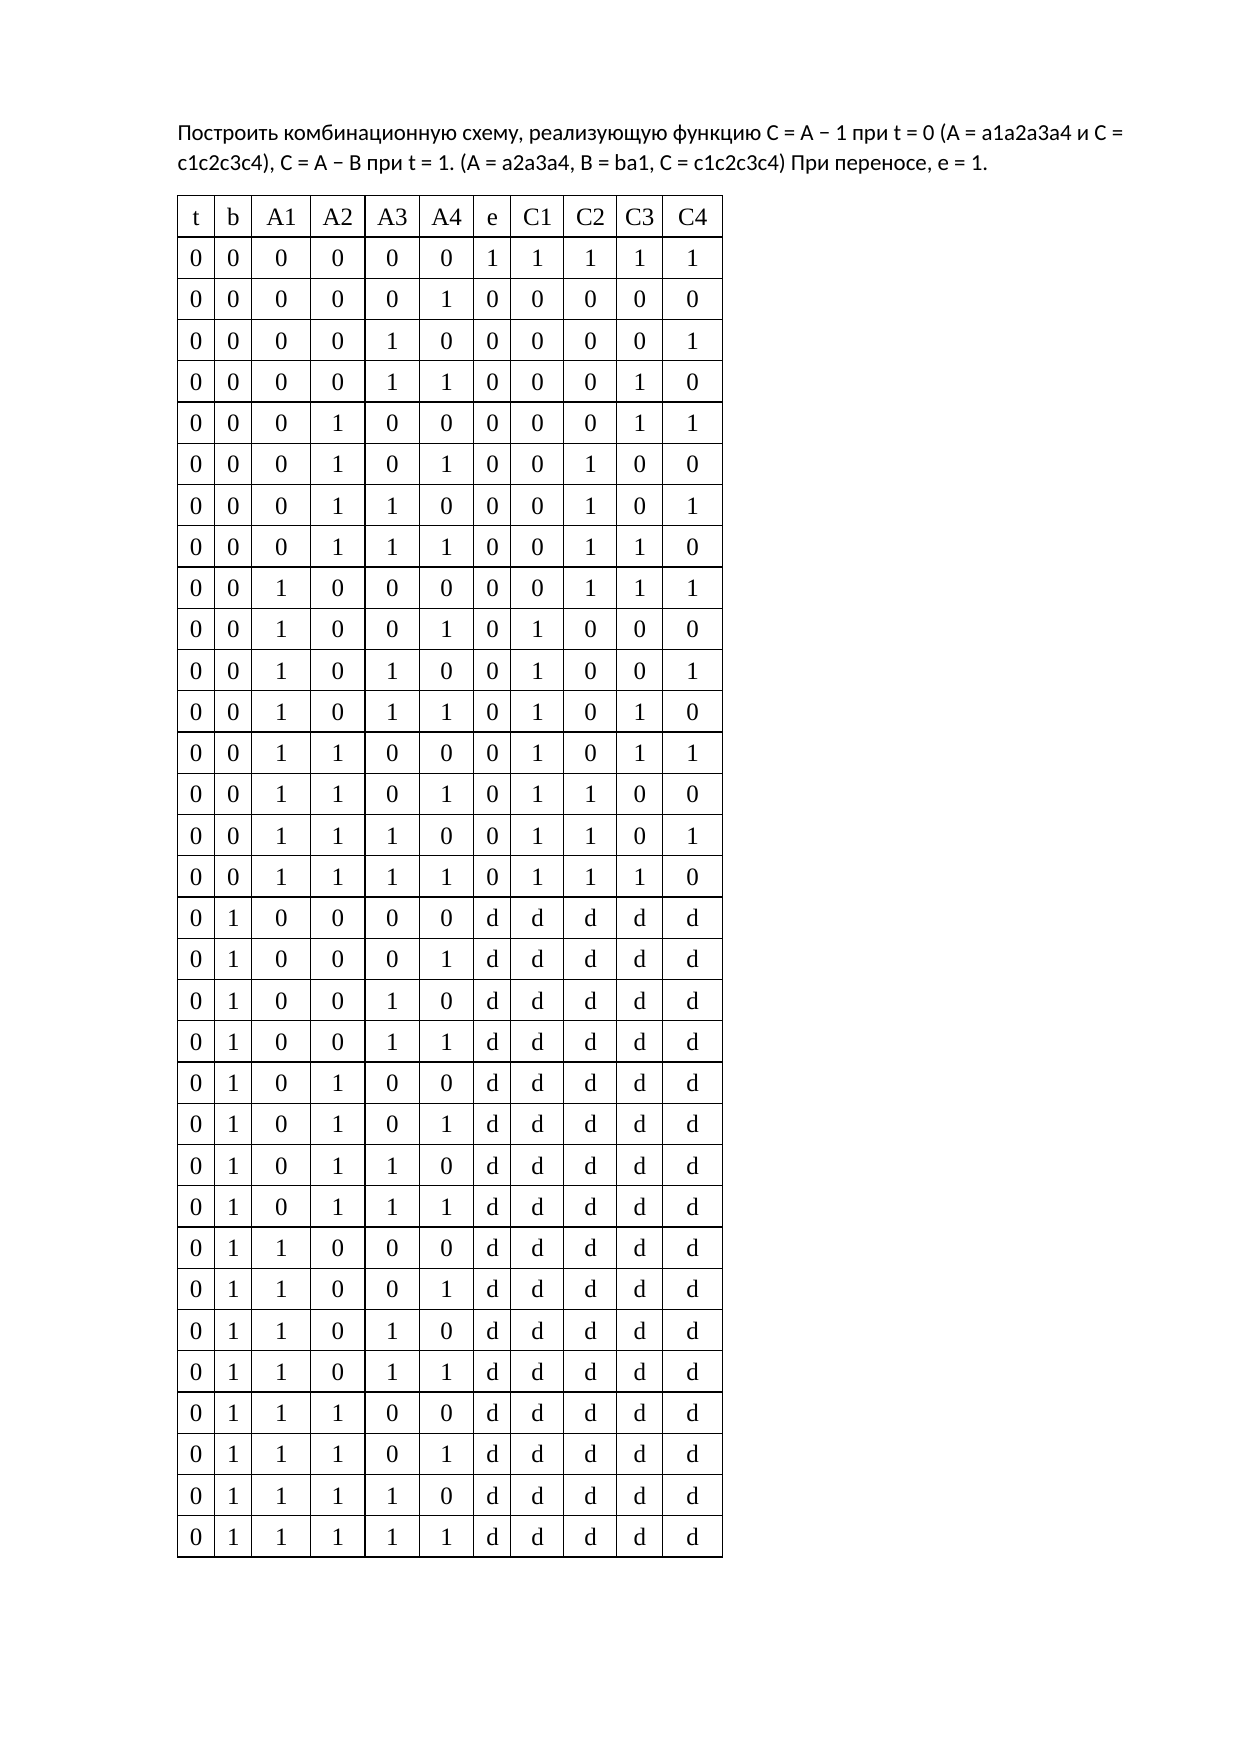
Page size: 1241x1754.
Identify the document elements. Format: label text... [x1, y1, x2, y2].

table_cell 1 [252, 774, 310, 814]
table_cell d [663, 1186, 722, 1226]
table_cell 0 [178, 691, 214, 731]
table_cell d [663, 898, 722, 938]
table_cell 0 [474, 568, 510, 608]
table_cell 0 [178, 815, 214, 855]
table_cell 1 [252, 1516, 310, 1556]
table_cell 0 [178, 898, 214, 938]
table_cell 0 [252, 898, 310, 938]
table_cell 1 [252, 1393, 310, 1433]
table_cell d [564, 1228, 616, 1268]
text Построить комбинационную схему, реализующую функцию C = A − 1 при t = 0 (A = a1a2a3a4 и C = c1c2c3c4), C = A − B при t = 1. (A = a2a3a4, B = ba1, C = c1c2c3c4) При переносе, e = 1. [177, 118, 1152, 176]
table_cell 1 [366, 1516, 419, 1556]
table_cell d [474, 1351, 510, 1391]
table_cell 1 [252, 815, 310, 855]
table_header b [215, 196, 251, 236]
table_cell d [474, 898, 510, 938]
table_cell 1 [215, 1269, 251, 1309]
table_cell 1 [366, 1310, 419, 1350]
table_cell 0 [178, 1145, 214, 1185]
table_cell 1 [215, 1310, 251, 1350]
table_header C2 [564, 196, 616, 236]
table_cell 0 [311, 650, 364, 690]
table_cell 0 [252, 238, 310, 278]
table_cell d [474, 1434, 510, 1474]
table_cell d [564, 1104, 616, 1144]
table_cell 0 [366, 733, 419, 773]
table_cell 0 [178, 1063, 214, 1103]
table_cell 0 [511, 444, 563, 484]
table_cell 1 [617, 403, 662, 443]
table_cell d [617, 1104, 662, 1144]
table_cell 0 [617, 650, 662, 690]
table_cell 1 [564, 526, 616, 566]
table_cell 1 [564, 485, 616, 525]
table_cell 0 [420, 485, 473, 525]
table_cell 1 [252, 691, 310, 731]
table_cell 1 [420, 856, 473, 896]
table_cell 0 [420, 1475, 473, 1515]
table_cell 0 [366, 444, 419, 484]
table_cell 0 [178, 1516, 214, 1556]
table_cell 0 [366, 898, 419, 938]
table_cell 1 [511, 609, 563, 649]
table_cell 1 [366, 980, 419, 1020]
table_cell 0 [252, 526, 310, 566]
table_cell d [617, 1063, 662, 1103]
table_cell 1 [474, 238, 510, 278]
table_cell 0 [215, 609, 251, 649]
table_cell 0 [178, 1475, 214, 1515]
table_cell 1 [252, 1310, 310, 1350]
table_cell 0 [420, 815, 473, 855]
table_cell 0 [420, 1063, 473, 1103]
table_cell 1 [366, 485, 419, 525]
table_cell 0 [511, 526, 563, 566]
table_cell 0 [617, 444, 662, 484]
table_cell 0 [178, 609, 214, 649]
table_cell 0 [178, 485, 214, 525]
table_cell d [474, 1228, 510, 1268]
table_cell 0 [252, 980, 310, 1020]
table_cell 1 [617, 361, 662, 401]
table_cell 1 [215, 1145, 251, 1185]
table_cell 1 [215, 898, 251, 938]
table_cell d [511, 939, 563, 979]
table_cell 0 [178, 1269, 214, 1309]
table_cell d [663, 1434, 722, 1474]
table_cell 0 [178, 733, 214, 773]
table_cell d [564, 1393, 616, 1433]
table_cell 1 [420, 1186, 473, 1226]
table_cell 0 [252, 1021, 310, 1061]
table_cell 1 [311, 444, 364, 484]
table_cell 1 [252, 1434, 310, 1474]
table_cell d [564, 1516, 616, 1556]
table_cell 1 [420, 1434, 473, 1474]
table_cell 0 [564, 279, 616, 319]
table_cell 1 [511, 774, 563, 814]
table_cell 1 [420, 1021, 473, 1061]
table_cell 0 [617, 774, 662, 814]
table_cell 1 [215, 1104, 251, 1144]
table_cell 1 [311, 815, 364, 855]
table_cell 0 [663, 444, 722, 484]
table_cell 0 [474, 403, 510, 443]
table_cell 1 [420, 279, 473, 319]
table_cell 0 [420, 980, 473, 1020]
table_cell 1 [663, 815, 722, 855]
table_cell d [511, 1228, 563, 1268]
table_cell d [511, 1186, 563, 1226]
table_cell 1 [311, 1434, 364, 1474]
table_cell 0 [474, 279, 510, 319]
table_cell 0 [215, 320, 251, 360]
table_cell 0 [252, 403, 310, 443]
table_cell d [617, 1228, 662, 1268]
table_cell 0 [420, 1393, 473, 1433]
table_cell d [511, 1145, 563, 1185]
table_cell 0 [252, 1104, 310, 1144]
table_cell 0 [215, 485, 251, 525]
table_cell 1 [252, 1475, 310, 1515]
table_cell 1 [663, 238, 722, 278]
table_cell 1 [420, 1351, 473, 1391]
table_cell d [511, 1021, 563, 1061]
table_cell 0 [663, 856, 722, 896]
table_cell d [617, 1393, 662, 1433]
table_cell 1 [564, 815, 616, 855]
table_cell 1 [215, 1393, 251, 1433]
table_cell 0 [215, 238, 251, 278]
table_cell d [511, 1104, 563, 1144]
table_cell 0 [178, 1434, 214, 1474]
table_cell 0 [366, 1228, 419, 1268]
table_cell 1 [252, 650, 310, 690]
table_cell 0 [178, 361, 214, 401]
table_cell 0 [420, 320, 473, 360]
table_cell 0 [311, 691, 364, 731]
table_cell 0 [474, 361, 510, 401]
table_cell 1 [663, 650, 722, 690]
table_cell 1 [311, 1145, 364, 1185]
table_cell 0 [663, 361, 722, 401]
table_cell 1 [366, 815, 419, 855]
table_cell 0 [215, 526, 251, 566]
table_cell 0 [215, 279, 251, 319]
table_cell d [474, 1021, 510, 1061]
table_cell 0 [617, 609, 662, 649]
table_cell 0 [617, 485, 662, 525]
table_cell 1 [366, 526, 419, 566]
table_cell 1 [215, 1228, 251, 1268]
table_cell 0 [215, 650, 251, 690]
table_cell 0 [178, 939, 214, 979]
table_cell 1 [420, 691, 473, 731]
table_cell 1 [366, 1475, 419, 1515]
table_header A1 [252, 196, 310, 236]
table_cell d [474, 1104, 510, 1144]
table_header A4 [420, 196, 473, 236]
table_header t [178, 196, 214, 236]
table_cell 1 [564, 774, 616, 814]
table_cell 0 [311, 1310, 364, 1350]
table_cell d [564, 1351, 616, 1391]
table_cell 1 [511, 238, 563, 278]
table_cell 0 [474, 609, 510, 649]
table_cell d [663, 1516, 722, 1556]
table_cell d [511, 1351, 563, 1391]
table_cell 0 [511, 485, 563, 525]
table_cell 1 [215, 939, 251, 979]
table_cell 0 [215, 444, 251, 484]
table_cell 1 [366, 856, 419, 896]
table_cell 0 [663, 279, 722, 319]
table_cell 0 [420, 1310, 473, 1350]
table_cell 1 [366, 650, 419, 690]
table_cell 1 [252, 1269, 310, 1309]
table_cell 1 [420, 526, 473, 566]
table_cell 0 [178, 238, 214, 278]
table_cell 0 [366, 403, 419, 443]
table_cell 0 [366, 774, 419, 814]
table_cell d [564, 1434, 616, 1474]
table_cell 1 [617, 526, 662, 566]
table_cell 1 [420, 1269, 473, 1309]
table_cell 0 [511, 320, 563, 360]
table_cell d [617, 898, 662, 938]
table_cell 0 [564, 403, 616, 443]
table_cell 0 [178, 650, 214, 690]
table_cell 1 [420, 444, 473, 484]
table_cell 0 [178, 320, 214, 360]
table_cell 1 [420, 1516, 473, 1556]
table_cell 0 [420, 1145, 473, 1185]
table_cell 1 [215, 1186, 251, 1226]
table_cell d [564, 980, 616, 1020]
table_cell 0 [311, 320, 364, 360]
table_cell 1 [311, 403, 364, 443]
table_cell 0 [178, 1021, 214, 1061]
table_cell 0 [474, 774, 510, 814]
table_cell 0 [311, 939, 364, 979]
table_cell 0 [215, 733, 251, 773]
table_cell 0 [420, 403, 473, 443]
table_cell 0 [420, 733, 473, 773]
table_cell 0 [178, 526, 214, 566]
table_cell d [617, 1351, 662, 1391]
table_cell 0 [420, 650, 473, 690]
table_cell 1 [420, 609, 473, 649]
table_cell d [663, 1475, 722, 1515]
table_cell 0 [311, 279, 364, 319]
table_cell 1 [420, 1104, 473, 1144]
table_cell 0 [474, 733, 510, 773]
table_cell d [663, 1351, 722, 1391]
table_cell d [474, 1475, 510, 1515]
table_cell 0 [252, 485, 310, 525]
table_cell 1 [617, 238, 662, 278]
table_cell 0 [178, 1228, 214, 1268]
table_cell 1 [663, 568, 722, 608]
table_cell 1 [366, 320, 419, 360]
table_cell 1 [420, 361, 473, 401]
table_cell 0 [311, 1351, 364, 1391]
table_cell d [617, 1269, 662, 1309]
table_cell 0 [215, 815, 251, 855]
table_cell d [564, 1310, 616, 1350]
table_cell 1 [511, 650, 563, 690]
table_cell d [617, 1186, 662, 1226]
table_cell 0 [617, 320, 662, 360]
table_cell 1 [215, 1516, 251, 1556]
table_cell 1 [617, 568, 662, 608]
table_cell 1 [511, 691, 563, 731]
table_cell 1 [564, 856, 616, 896]
table_cell 0 [366, 279, 419, 319]
table_cell d [511, 1269, 563, 1309]
table_cell 0 [366, 1104, 419, 1144]
table_cell d [511, 898, 563, 938]
table_cell d [663, 1310, 722, 1350]
table_cell 1 [215, 1021, 251, 1061]
table_cell 1 [252, 733, 310, 773]
table_cell 0 [663, 691, 722, 731]
table_cell 0 [474, 856, 510, 896]
table_cell d [511, 1434, 563, 1474]
table_cell 1 [311, 774, 364, 814]
table_cell 0 [311, 1228, 364, 1268]
table_cell d [617, 1434, 662, 1474]
table_cell 1 [311, 1393, 364, 1433]
table_cell 1 [215, 1475, 251, 1515]
table_cell 0 [474, 320, 510, 360]
table_cell 1 [311, 733, 364, 773]
table_cell d [474, 1063, 510, 1103]
table_cell 0 [663, 774, 722, 814]
table_cell 1 [564, 444, 616, 484]
table_cell d [564, 1063, 616, 1103]
table_cell d [474, 939, 510, 979]
table_cell 0 [420, 568, 473, 608]
table_header C3 [617, 196, 662, 236]
table_cell 0 [663, 526, 722, 566]
table_cell 1 [366, 1021, 419, 1061]
table_cell 0 [474, 815, 510, 855]
table_cell 0 [252, 939, 310, 979]
table_cell 0 [178, 856, 214, 896]
table_cell 1 [311, 1104, 364, 1144]
table_cell 0 [215, 361, 251, 401]
table_cell 0 [178, 1351, 214, 1391]
table_cell 1 [311, 1186, 364, 1226]
table_cell 0 [178, 1186, 214, 1226]
table_cell 0 [564, 733, 616, 773]
table_cell 1 [311, 526, 364, 566]
table_cell 0 [564, 361, 616, 401]
table_cell 0 [311, 1269, 364, 1309]
table_cell 0 [366, 1434, 419, 1474]
table_cell 1 [252, 568, 310, 608]
table_header A3 [366, 196, 419, 236]
table_cell 1 [215, 1351, 251, 1391]
table_cell d [474, 1516, 510, 1556]
table_cell 0 [311, 1021, 364, 1061]
table_cell 1 [366, 361, 419, 401]
table_cell 0 [420, 238, 473, 278]
table_cell d [663, 1393, 722, 1433]
table_cell d [663, 1063, 722, 1103]
table_cell 0 [252, 320, 310, 360]
table_cell 1 [252, 609, 310, 649]
table_cell 0 [215, 691, 251, 731]
table_cell d [564, 1021, 616, 1061]
table_cell d [663, 980, 722, 1020]
table_cell d [617, 1021, 662, 1061]
table_cell 0 [474, 526, 510, 566]
table_header A2 [311, 196, 364, 236]
table_cell 0 [215, 856, 251, 896]
table_cell 0 [663, 609, 722, 649]
table_cell d [617, 1145, 662, 1185]
table_cell 0 [215, 774, 251, 814]
table_cell 1 [420, 774, 473, 814]
table_cell 1 [511, 815, 563, 855]
table_cell d [511, 1516, 563, 1556]
table_cell 1 [311, 856, 364, 896]
table_cell 1 [617, 691, 662, 731]
table_cell 0 [617, 815, 662, 855]
table_cell d [474, 1145, 510, 1185]
table_cell 0 [564, 320, 616, 360]
table_cell 1 [617, 856, 662, 896]
table_cell 1 [252, 856, 310, 896]
table_cell 0 [564, 609, 616, 649]
table_cell 0 [420, 1228, 473, 1268]
table_cell 1 [311, 1475, 364, 1515]
table_cell 0 [178, 774, 214, 814]
table_cell 1 [366, 1145, 419, 1185]
table_cell 1 [511, 733, 563, 773]
table_cell 0 [178, 444, 214, 484]
table_cell 0 [215, 403, 251, 443]
table_cell 1 [617, 733, 662, 773]
table_cell d [474, 1269, 510, 1309]
table_cell 1 [663, 485, 722, 525]
table_cell 0 [252, 279, 310, 319]
table_cell 0 [366, 1393, 419, 1433]
table_cell 1 [663, 403, 722, 443]
table_cell 0 [366, 609, 419, 649]
table_cell 0 [366, 1269, 419, 1309]
table_cell 0 [252, 1186, 310, 1226]
table_cell d [564, 1269, 616, 1309]
table_cell 0 [252, 1063, 310, 1103]
table_cell d [663, 1104, 722, 1144]
table_cell 0 [474, 650, 510, 690]
table_cell d [474, 980, 510, 1020]
table_cell d [617, 1516, 662, 1556]
table_cell 0 [178, 1393, 214, 1433]
table_cell 0 [252, 1145, 310, 1185]
table_cell 1 [311, 485, 364, 525]
table_cell d [617, 1475, 662, 1515]
table_cell 0 [311, 568, 364, 608]
table_cell 0 [178, 403, 214, 443]
table_cell 0 [420, 898, 473, 938]
table_cell 1 [252, 1228, 310, 1268]
table_cell 0 [564, 650, 616, 690]
table_cell 0 [178, 980, 214, 1020]
table_cell d [474, 1393, 510, 1433]
table_cell 1 [564, 568, 616, 608]
table_cell 0 [178, 568, 214, 608]
table_cell d [663, 939, 722, 979]
table_cell 0 [178, 1310, 214, 1350]
table_cell 0 [474, 691, 510, 731]
table_cell d [474, 1310, 510, 1350]
table_cell d [663, 1228, 722, 1268]
table_cell d [511, 1310, 563, 1350]
table_header C4 [663, 196, 722, 236]
table_header C1 [511, 196, 563, 236]
table_cell d [511, 980, 563, 1020]
table_cell d [511, 1063, 563, 1103]
table_cell 0 [311, 238, 364, 278]
table_cell 1 [215, 1063, 251, 1103]
table_cell 0 [511, 403, 563, 443]
table_cell d [564, 939, 616, 979]
table_cell d [617, 1310, 662, 1350]
table_cell 0 [617, 279, 662, 319]
table_cell d [663, 1269, 722, 1309]
table_cell 1 [663, 320, 722, 360]
table_cell d [617, 980, 662, 1020]
table_cell 1 [311, 1516, 364, 1556]
table_cell d [511, 1475, 563, 1515]
table_cell 0 [366, 939, 419, 979]
table_cell 0 [366, 1063, 419, 1103]
table_cell 0 [252, 444, 310, 484]
table_cell 1 [215, 980, 251, 1020]
table_cell 0 [311, 980, 364, 1020]
table_cell 0 [474, 444, 510, 484]
table_cell d [663, 1021, 722, 1061]
table_cell 1 [215, 1434, 251, 1474]
table_cell 1 [311, 1063, 364, 1103]
table_cell 1 [663, 733, 722, 773]
table_cell d [474, 1186, 510, 1226]
table_cell 1 [511, 856, 563, 896]
table_cell d [663, 1145, 722, 1185]
table_cell 1 [366, 691, 419, 731]
table_cell 0 [215, 568, 251, 608]
table_cell d [564, 1475, 616, 1515]
table_cell 0 [311, 361, 364, 401]
table_cell 0 [366, 568, 419, 608]
table_cell 1 [252, 1351, 310, 1391]
table_cell 0 [178, 279, 214, 319]
table_cell 0 [311, 609, 364, 649]
table_cell d [564, 898, 616, 938]
table_cell d [564, 1145, 616, 1185]
table_cell d [617, 939, 662, 979]
table_cell d [564, 1186, 616, 1226]
table_cell d [511, 1393, 563, 1433]
table_cell 0 [511, 361, 563, 401]
table_cell 1 [564, 238, 616, 278]
table_cell 1 [366, 1186, 419, 1226]
table_cell 0 [511, 279, 563, 319]
table_cell 1 [366, 1351, 419, 1391]
table_cell 0 [252, 361, 310, 401]
table_cell 0 [474, 485, 510, 525]
table_cell 0 [178, 1104, 214, 1144]
table_cell 1 [420, 939, 473, 979]
table_cell 0 [564, 691, 616, 731]
table_cell 0 [511, 568, 563, 608]
table_cell 0 [311, 898, 364, 938]
table_cell 0 [366, 238, 419, 278]
table_header e [474, 196, 510, 236]
